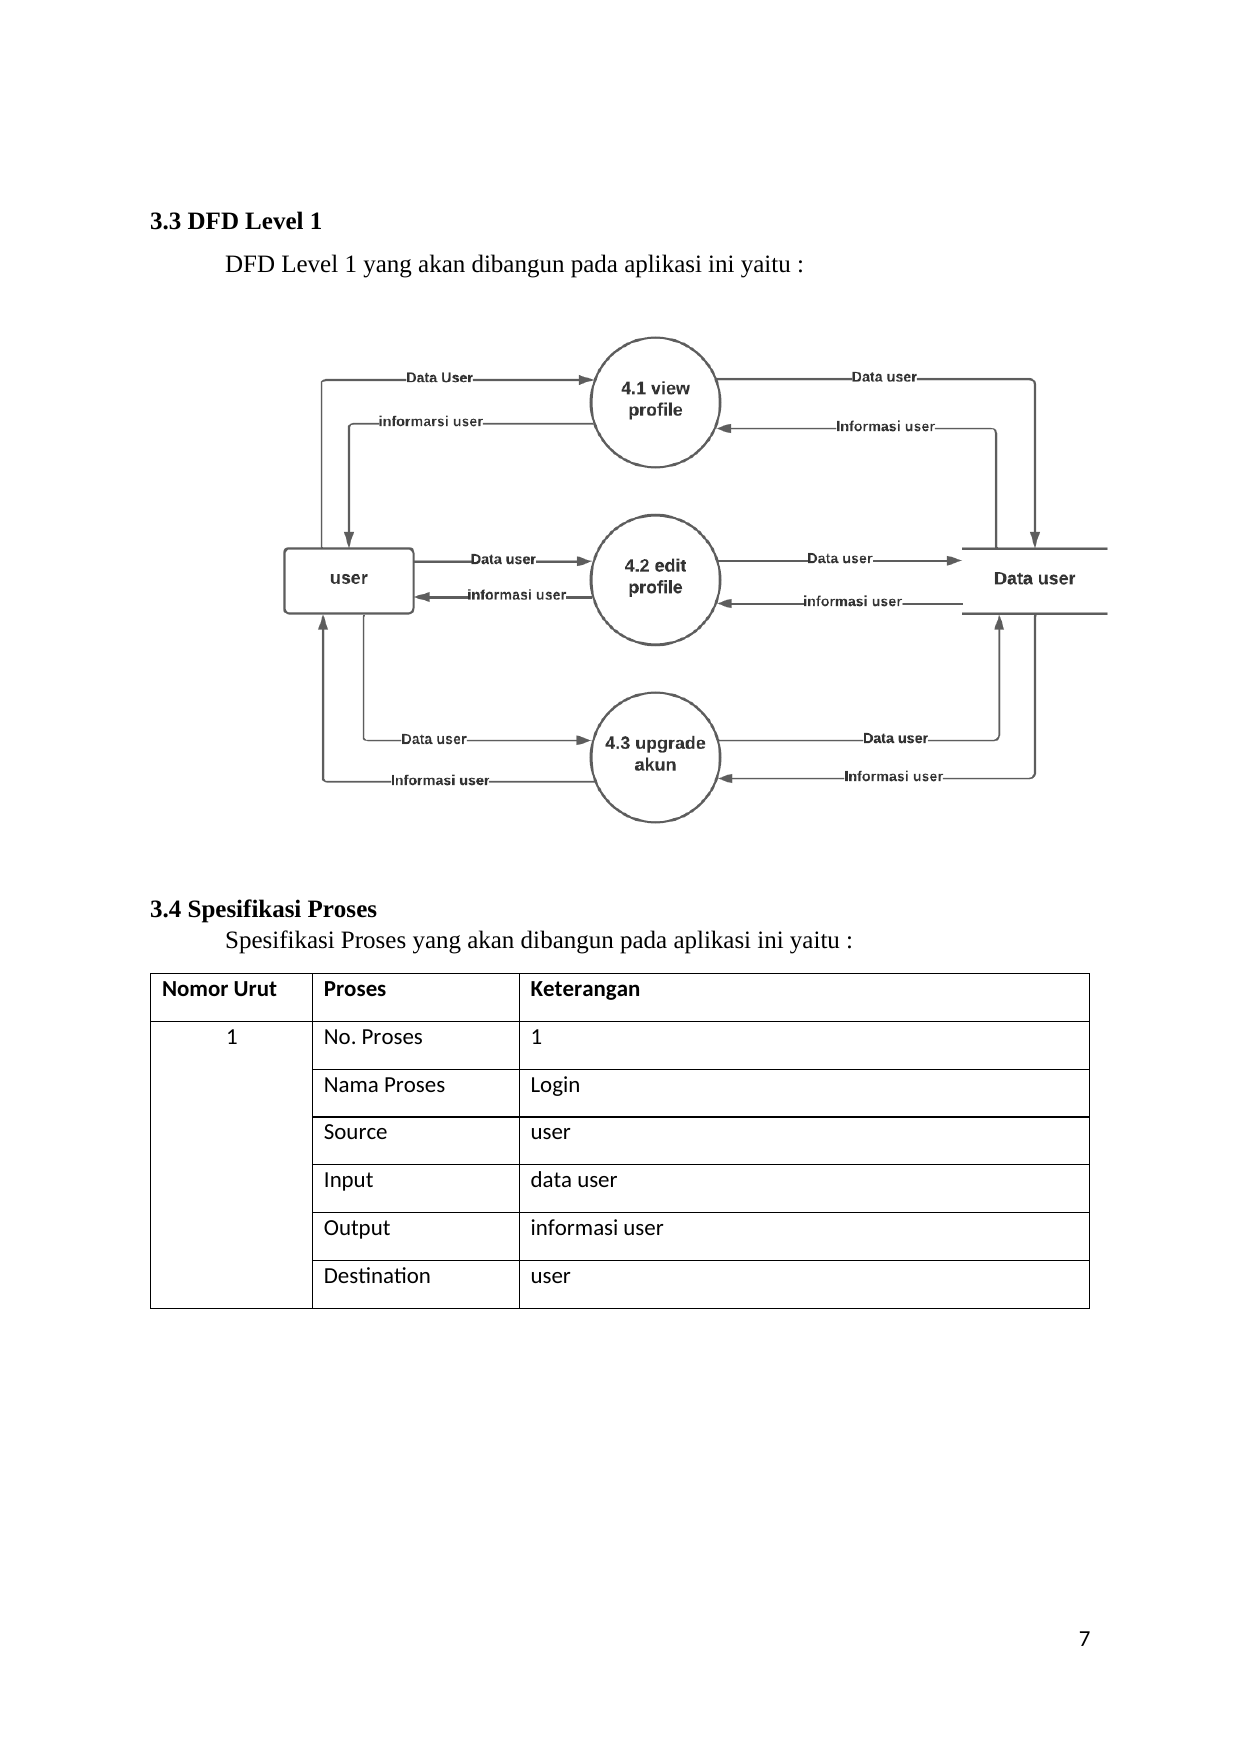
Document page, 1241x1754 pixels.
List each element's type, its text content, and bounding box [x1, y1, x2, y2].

table_cell Login [520, 1070, 1089, 1116]
table_header Keterangan [520, 974, 1089, 1021]
table_cell 1 [520, 1022, 1089, 1069]
subtitle 3.3 DFD Level 1 [150, 206, 1090, 235]
subtitle 3.4 Spesifikasi Proses [150, 894, 1090, 923]
picture [225, 297, 1166, 864]
table_cell Source [313, 1118, 519, 1164]
table_cell 1 [151, 1022, 312, 1308]
table_header Nomor Urut [151, 974, 312, 1021]
table_cell Nama Proses [313, 1070, 519, 1116]
table_cell user [520, 1261, 1089, 1308]
table_cell No. Proses [313, 1022, 519, 1069]
table_cell data user [520, 1165, 1089, 1212]
table_header Proses [313, 974, 519, 1021]
table_cell Output [313, 1213, 519, 1260]
table_cell informasi user [520, 1213, 1089, 1260]
table_cell Input [313, 1165, 519, 1212]
table_cell Destination [313, 1261, 519, 1308]
text Spesifikasi Proses yang akan dibangun pada aplikasi ini yaitu : [150, 925, 1090, 954]
table_cell user [520, 1118, 1089, 1164]
text DFD Level 1 yang akan dibangun pada aplikasi ini yaitu : [150, 249, 1090, 278]
